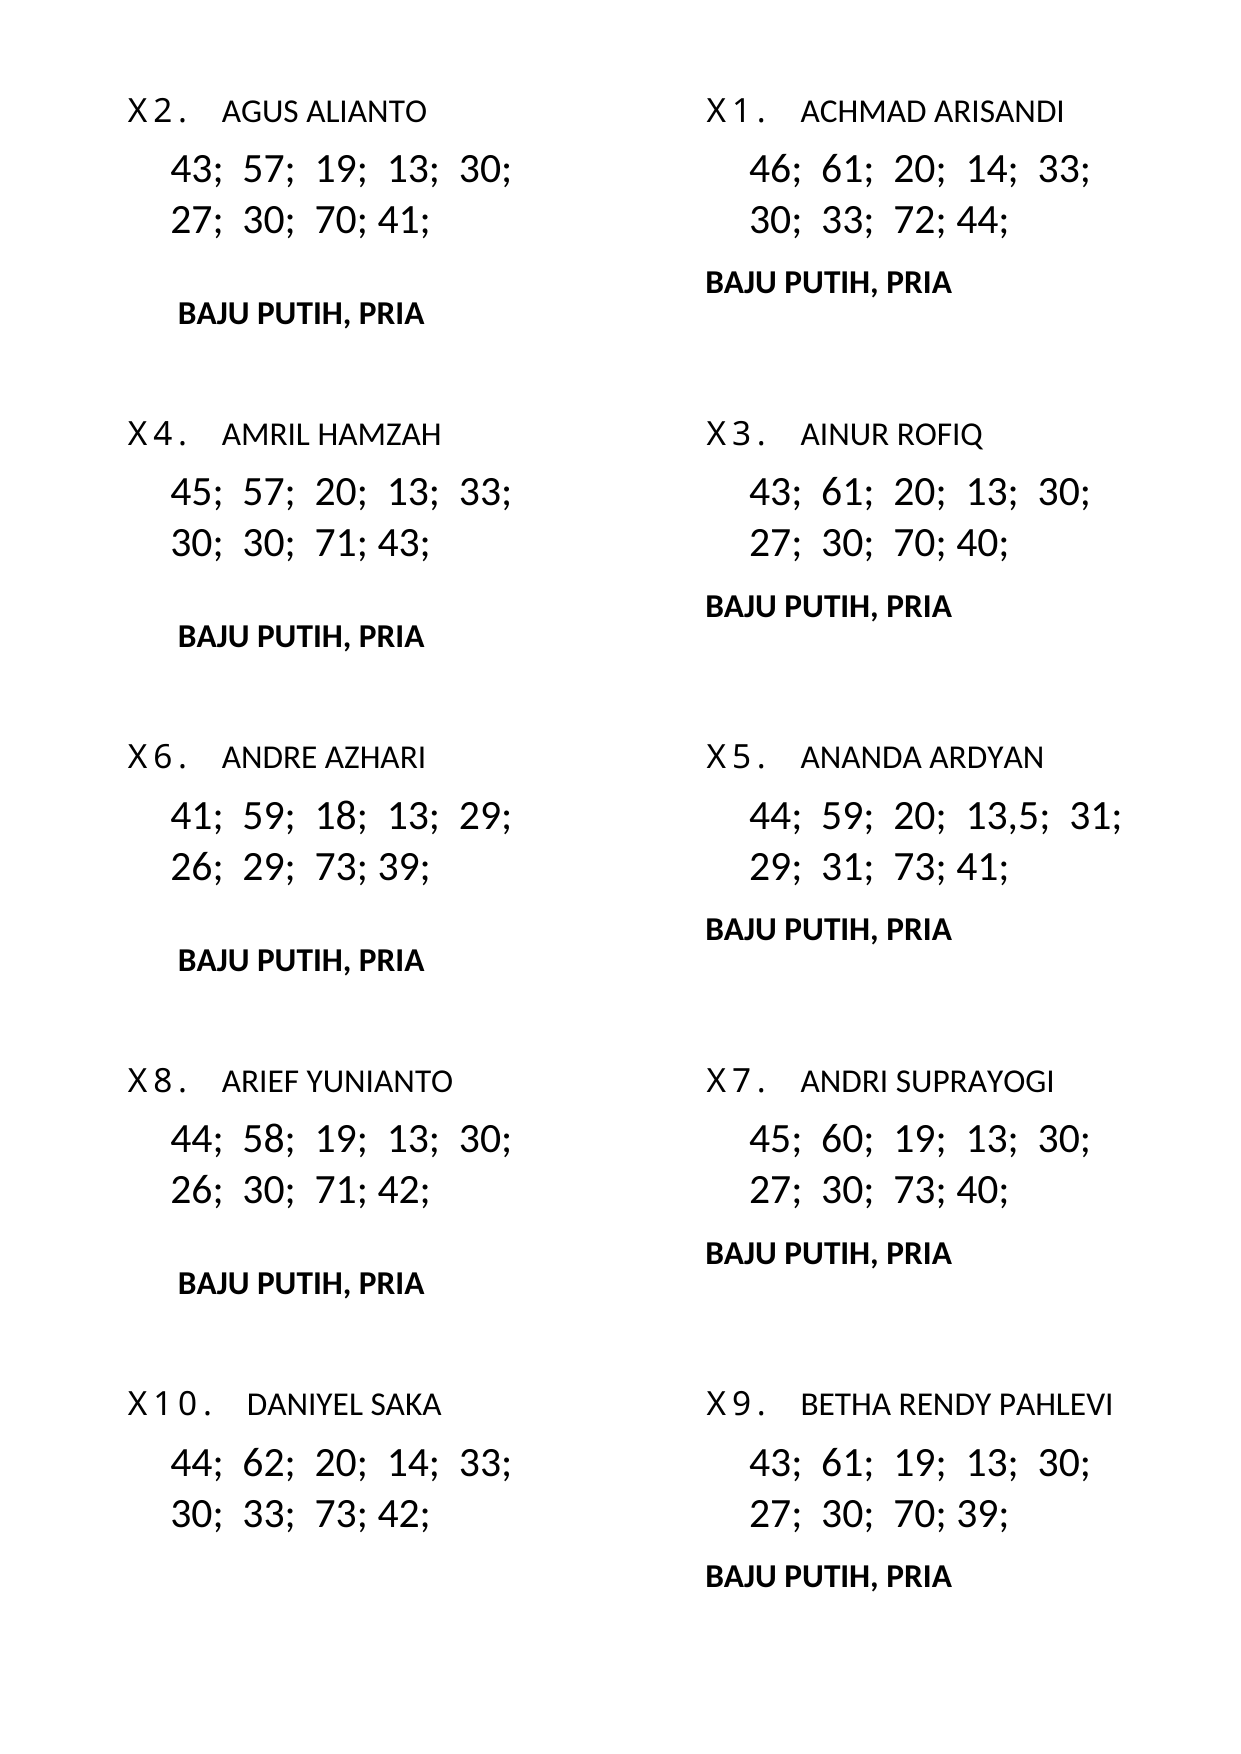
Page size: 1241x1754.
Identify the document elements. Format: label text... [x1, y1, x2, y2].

table_header X2. AGUS ALIANTO 43; 57; 19; 13; 30; 27; 30; 70; 41; BAJU PUTIH, PRIA [41, 30, 620, 353]
table_cell X7. ANDRI SUPRAYOGI 45; 60; 19; 13; 30; 27; 30; 73; 40; BAJU PUTIH, PRIA [620, 1000, 1199, 1323]
table_cell X4. AMRIL HAMZAH 45; 57; 20; 13; 33; 30; 30; 71; 43; BAJU PUTIH, PRIA [41, 353, 620, 676]
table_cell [41, 1323, 620, 1596]
table_cell X6. ANDRE AZHARI 41; 59; 18; 13; 29; 26; 29; 73; 39; BAJU PUTIH, PRIA [41, 676, 620, 1000]
table_cell X8. ARIEF YUNIANTO 44; 58; 19; 13; 30; 26; 30; 71; 42; BAJU PUTIH, PRIA [41, 1000, 620, 1323]
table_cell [620, 1323, 1199, 1596]
table_header X1. ACHMAD ARISANDI 46; 61; 20; 14; 33; 30; 33; 72; 44; BAJU PUTIH, PRIA [620, 30, 1199, 353]
table_cell X5. ANANDA ARDYAN 44; 59; 20; 13,5; 31; 29; 31; 73; 41; BAJU PUTIH, PRIA [620, 676, 1199, 1000]
table_cell X3. AINUR ROFIQ 43; 61; 20; 13; 30; 27; 30; 70; 40; BAJU PUTIH, PRIA [620, 353, 1199, 676]
